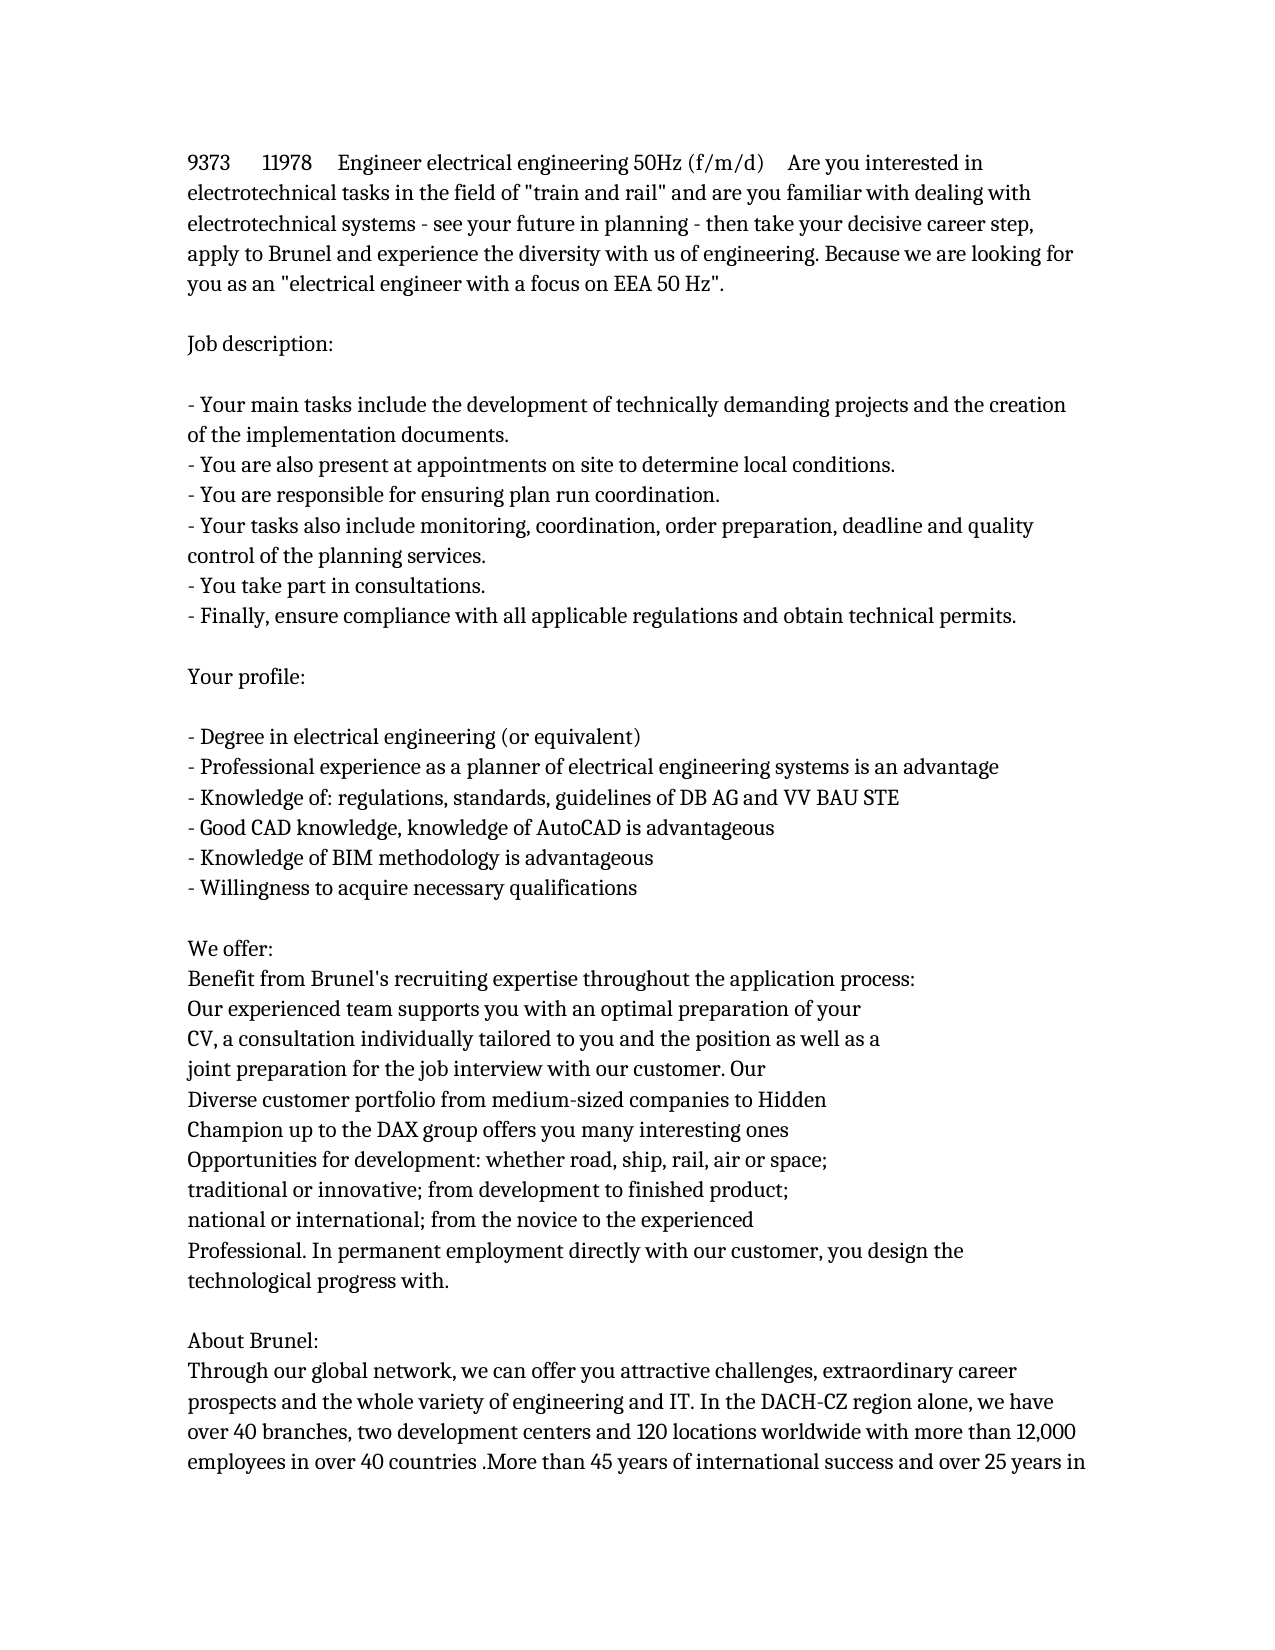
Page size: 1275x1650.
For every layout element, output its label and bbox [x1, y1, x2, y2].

text [187, 150, 1087, 1475]
